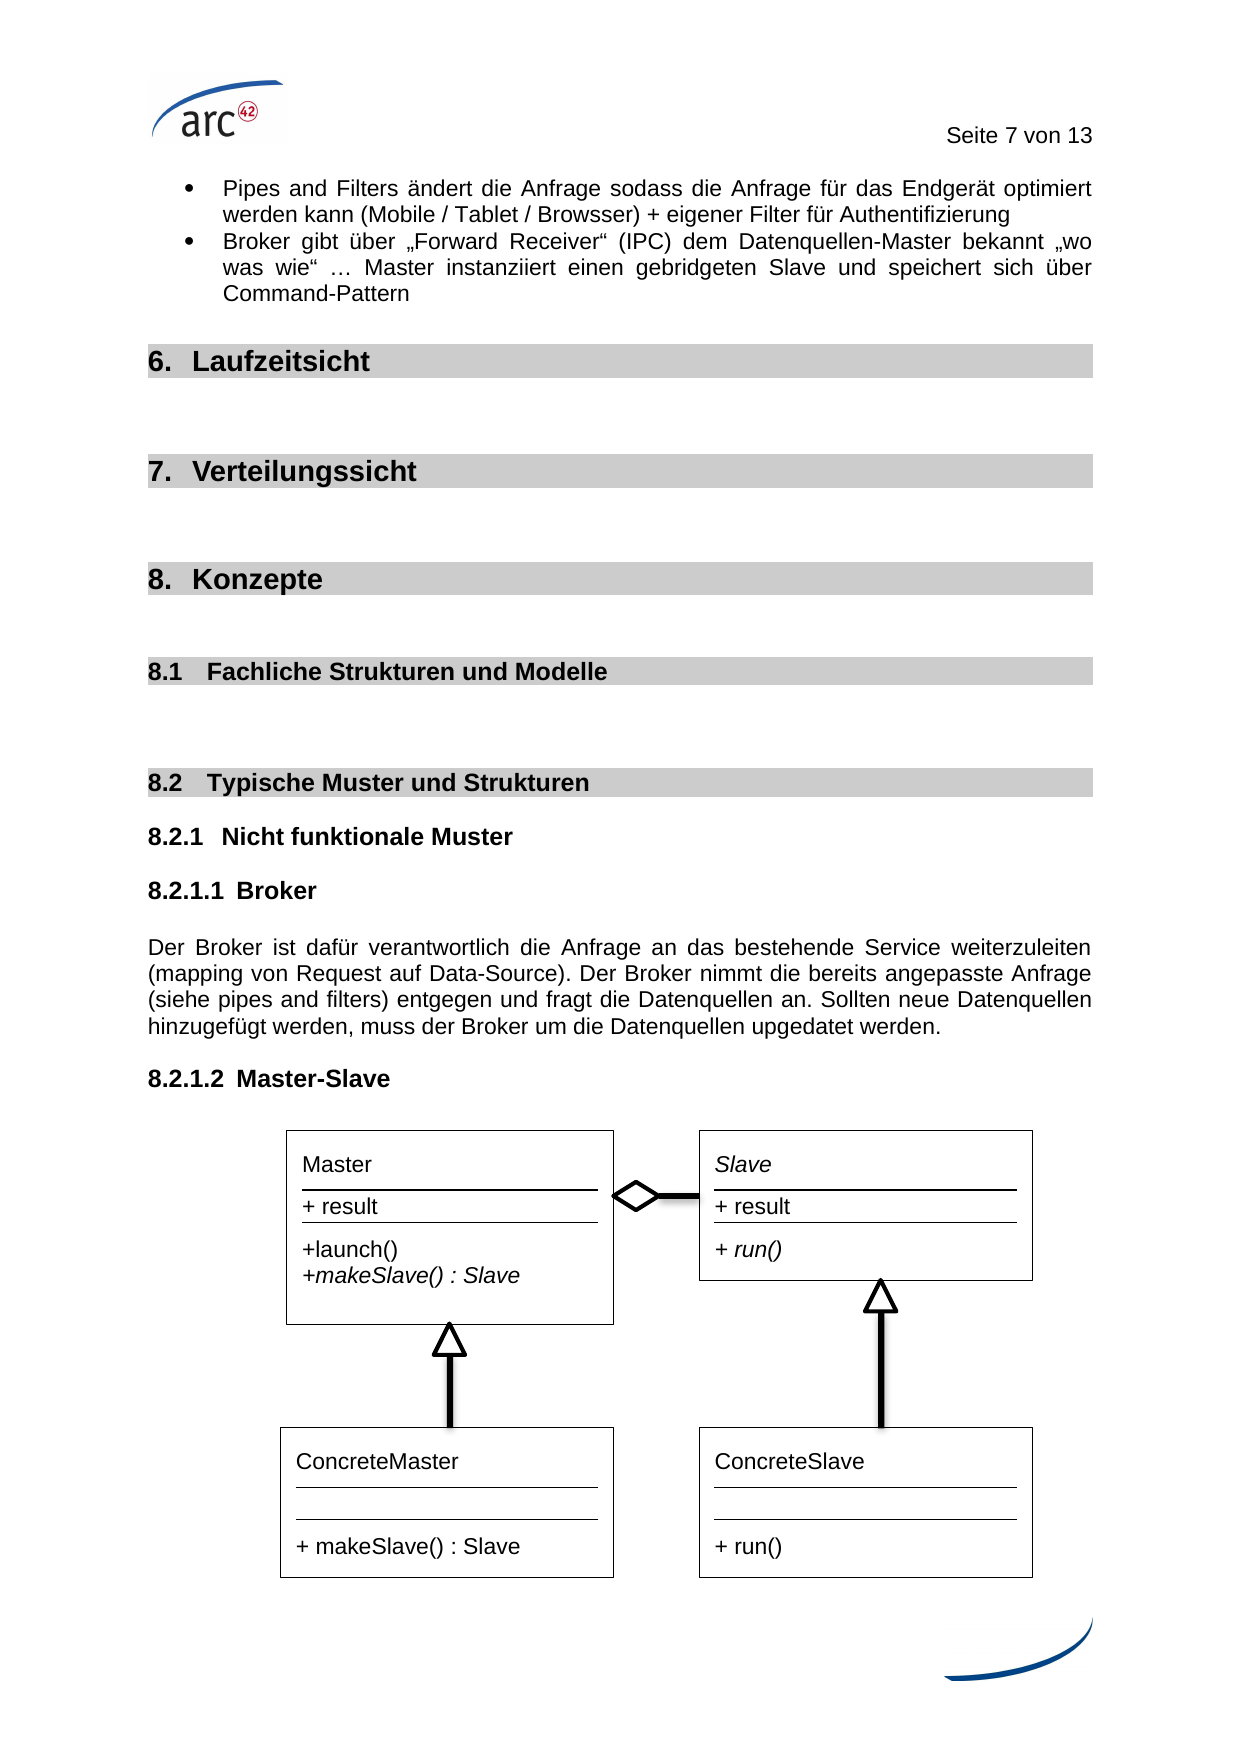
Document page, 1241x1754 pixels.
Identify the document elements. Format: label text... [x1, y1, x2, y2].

subtitle Broker [148, 884, 1093, 913]
text Der Broker ist dafür verantwortlich die Anfrage an das bestehende Service weiterzuleiten (mapping von Request auf Data-Source). Der Broker nimmt die bereits angepasste Anfrage (siehe pipes and filters) entgegen und fragt die Datenquellen an. Sollten neue Datenquellen hinzugefügt werden, muss der Broker um die Datenquellen upgedatet werden. [148, 942, 1093, 1047]
picture [944, 1615, 1093, 1681]
subtitle Typische Muster und Strukturen [148, 768, 1093, 797]
list Broker gibt über „Forward Receiver“ (IPC) dem Datenquellen-Master bekannt „wo was wie“ … Master instanziiert einen gebridgeten Slave und speichert sich über Command-Pattern [185, 228, 1093, 307]
subtitle Master-Slave [148, 1072, 1093, 1101]
subtitle Laufzeitsicht [148, 344, 1093, 378]
picture [147, 73, 288, 144]
list Pipes and Filters ändert die Anfrage sodass die Anfrage für das Endgerät optimiert werden kann (Mobile / Tablet / Browsser) + eigener Filter für Authentifizierung [185, 175, 1093, 228]
subtitle Konzepte [148, 562, 1093, 595]
subtitle Nicht funktionale Muster [148, 826, 1093, 855]
subtitle Verteilungssicht [148, 454, 1093, 488]
subtitle Fachliche Strukturen und Modelle [148, 657, 1093, 685]
